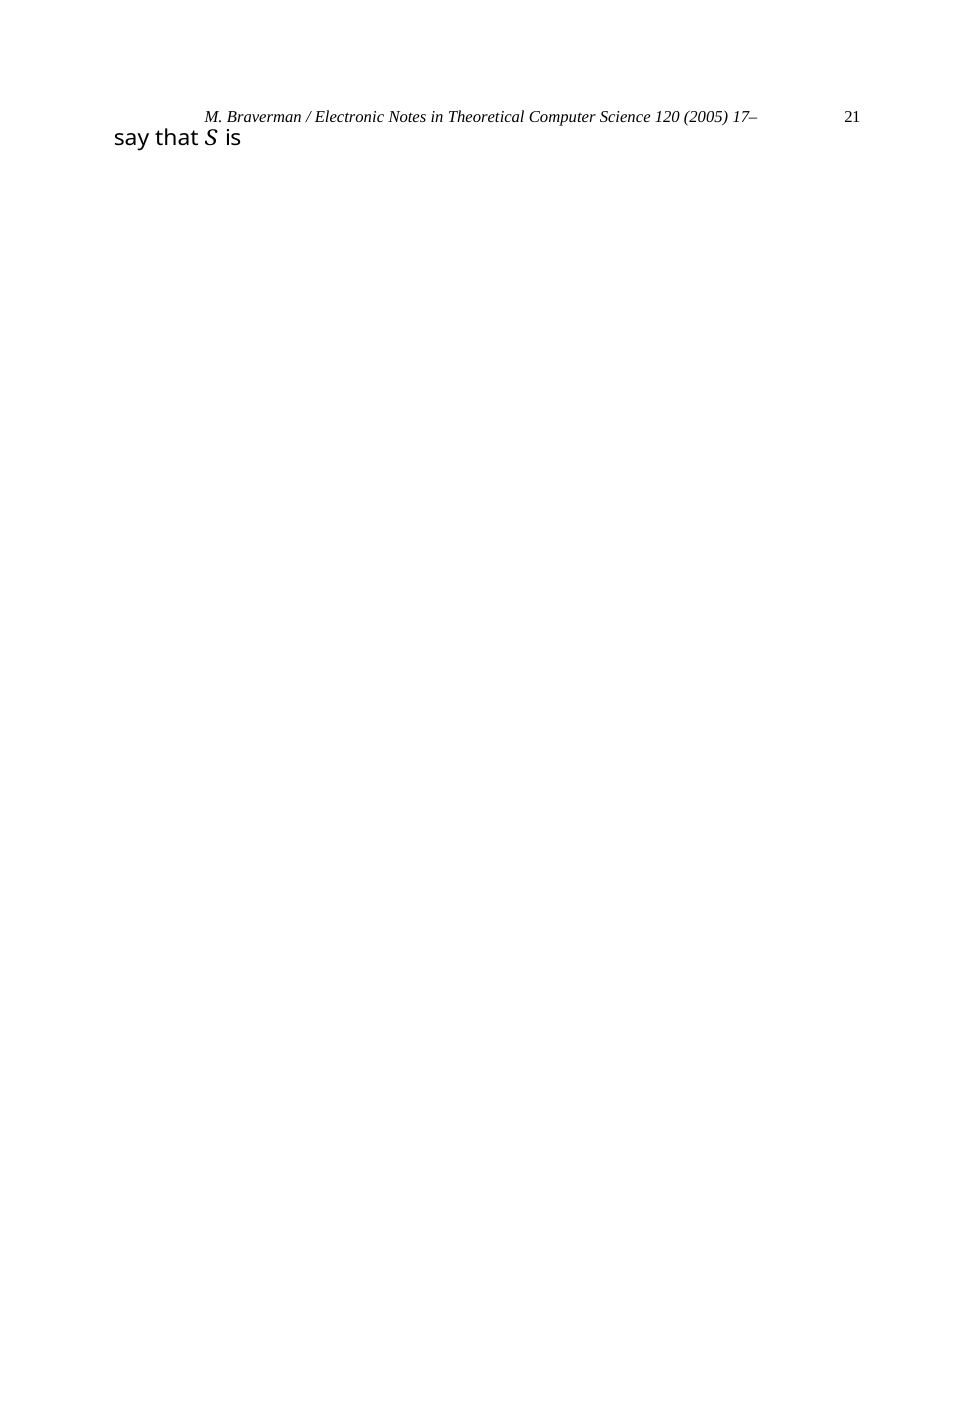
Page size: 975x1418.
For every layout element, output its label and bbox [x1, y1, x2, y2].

text [113, 125, 862, 151]
